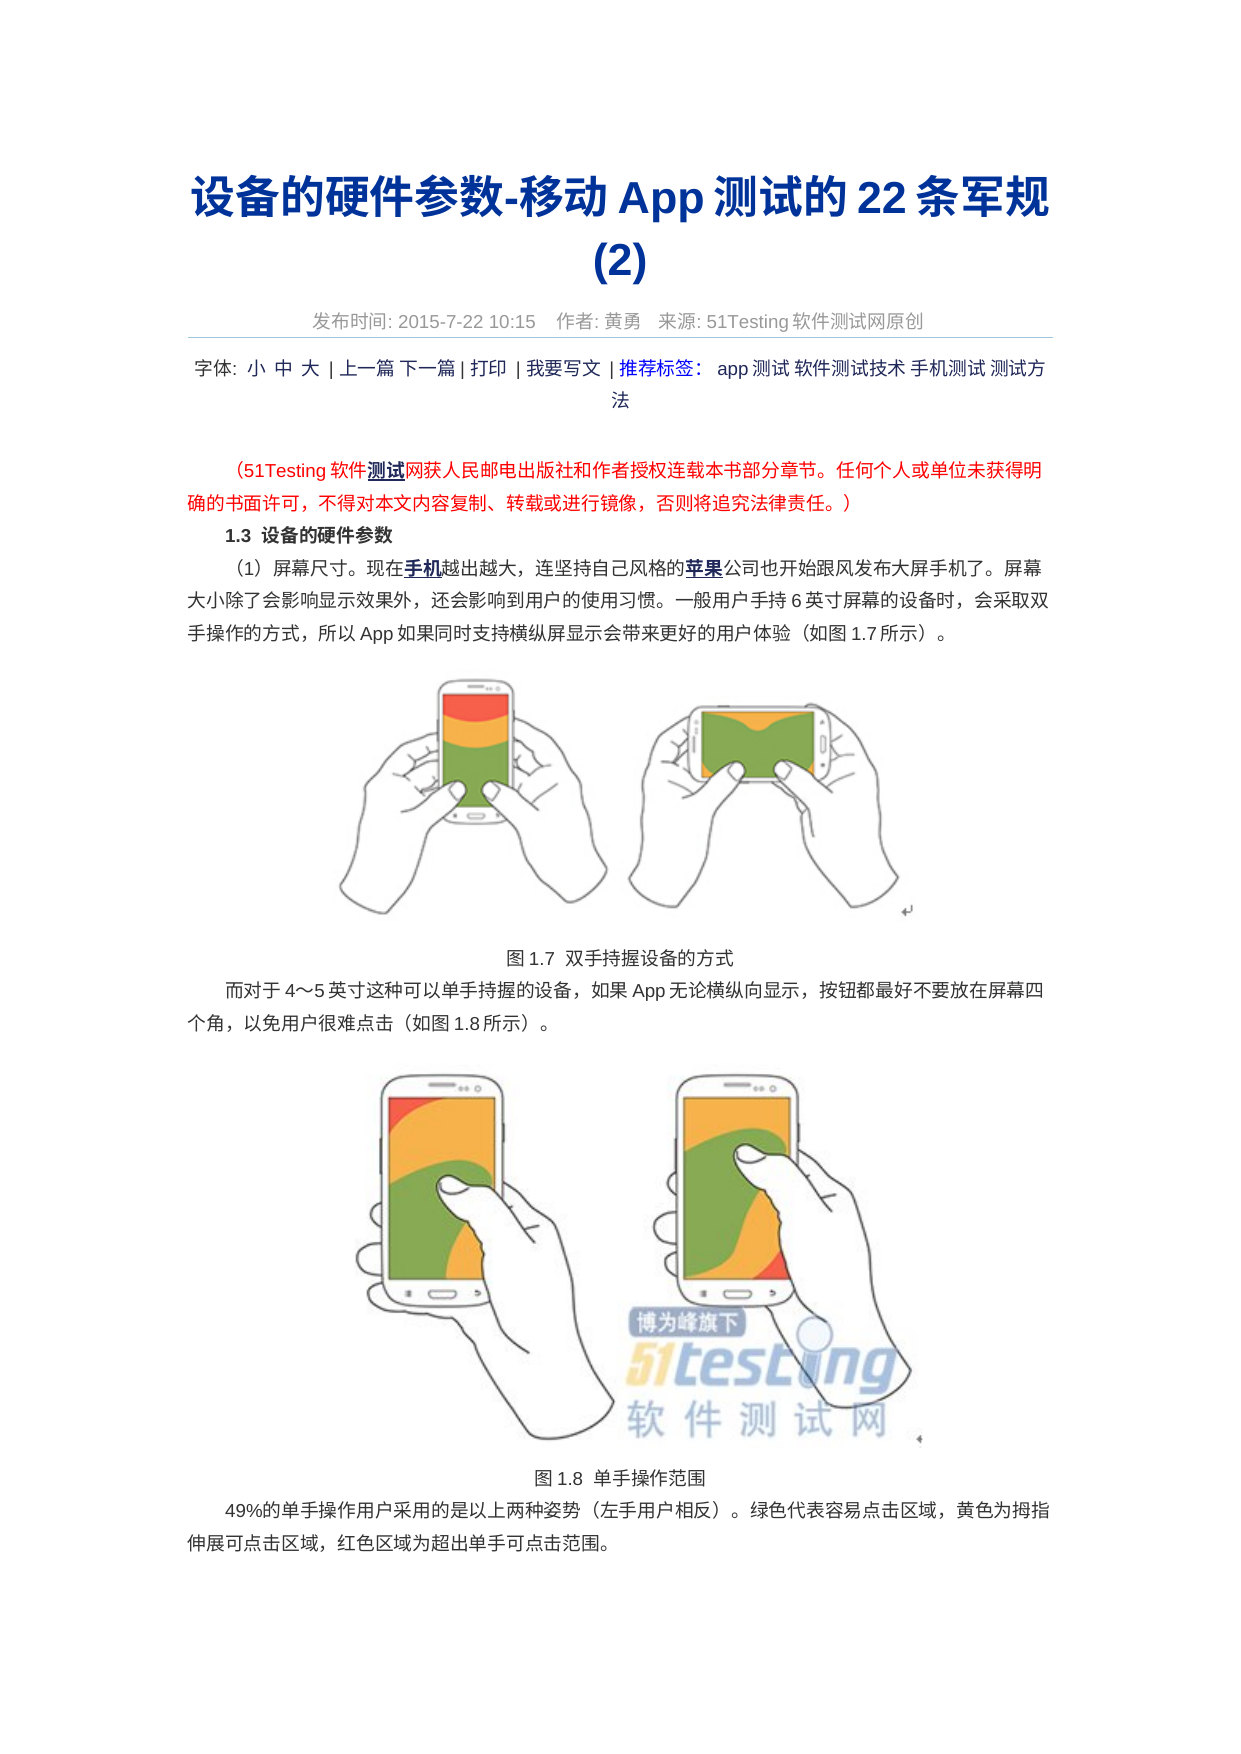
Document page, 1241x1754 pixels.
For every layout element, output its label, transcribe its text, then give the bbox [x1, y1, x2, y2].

text （1）屏幕尺寸。现在手机越出越大，连坚持自己风格的苹果公司也开始跟风发布大屏手机了。屏幕大小除了会影响显示效果外，还会影响到用户的使用习惯。一般用户手持6英寸屏幕的设备时，会采取双手操作的方式，所以App如果同时支持横纵屏显示会带来更好的用户体验（如图1.7所示）。 [187, 551, 1053, 648]
text 49%的单手操作用户采用的是以上两种姿势（左手用户相反）。绿色代表容易点击区域，黄色为拇指伸展可点击区域，红色区域为超出单手可点击范围。 [187, 1493, 1053, 1558]
text 字体: 小 中 大 | 上一篇 下一篇 | 打印 | 我要写文 | 推荐标签： app测试 软件测试技术 手机测试 测试方法 [187, 351, 1053, 416]
text 图1.8 单手操作范围 [187, 1461, 1053, 1493]
text 1.3 设备的硬件参数 [187, 518, 1053, 551]
text 图1.7 双手持握设备的方式 [187, 941, 1053, 973]
picture [317, 1051, 923, 1448]
text （51Testing软件测试网获人民邮电出版社和作者授权连载本书部分章节。任何个人或单位未获得明确的书面许可，不得对本文内容复制、转载或进行镜像，否则将追究法律责任。） [187, 453, 1053, 518]
text 设备的硬件参数-移动App测试的22条军规(2) [187, 162, 1053, 292]
text 发布时间: 2015-7-22 10:15 作者: 黄勇 来源: 51Testing软件测试网原创 [187, 304, 1053, 338]
picture [321, 657, 919, 932]
text 而对于4～5英寸这种可以单手持握的设备，如果App无论横纵向显示，按钮都最好不要放在屏幕四个角，以免用户很难点击（如图1.8所示）。 [187, 973, 1053, 1038]
